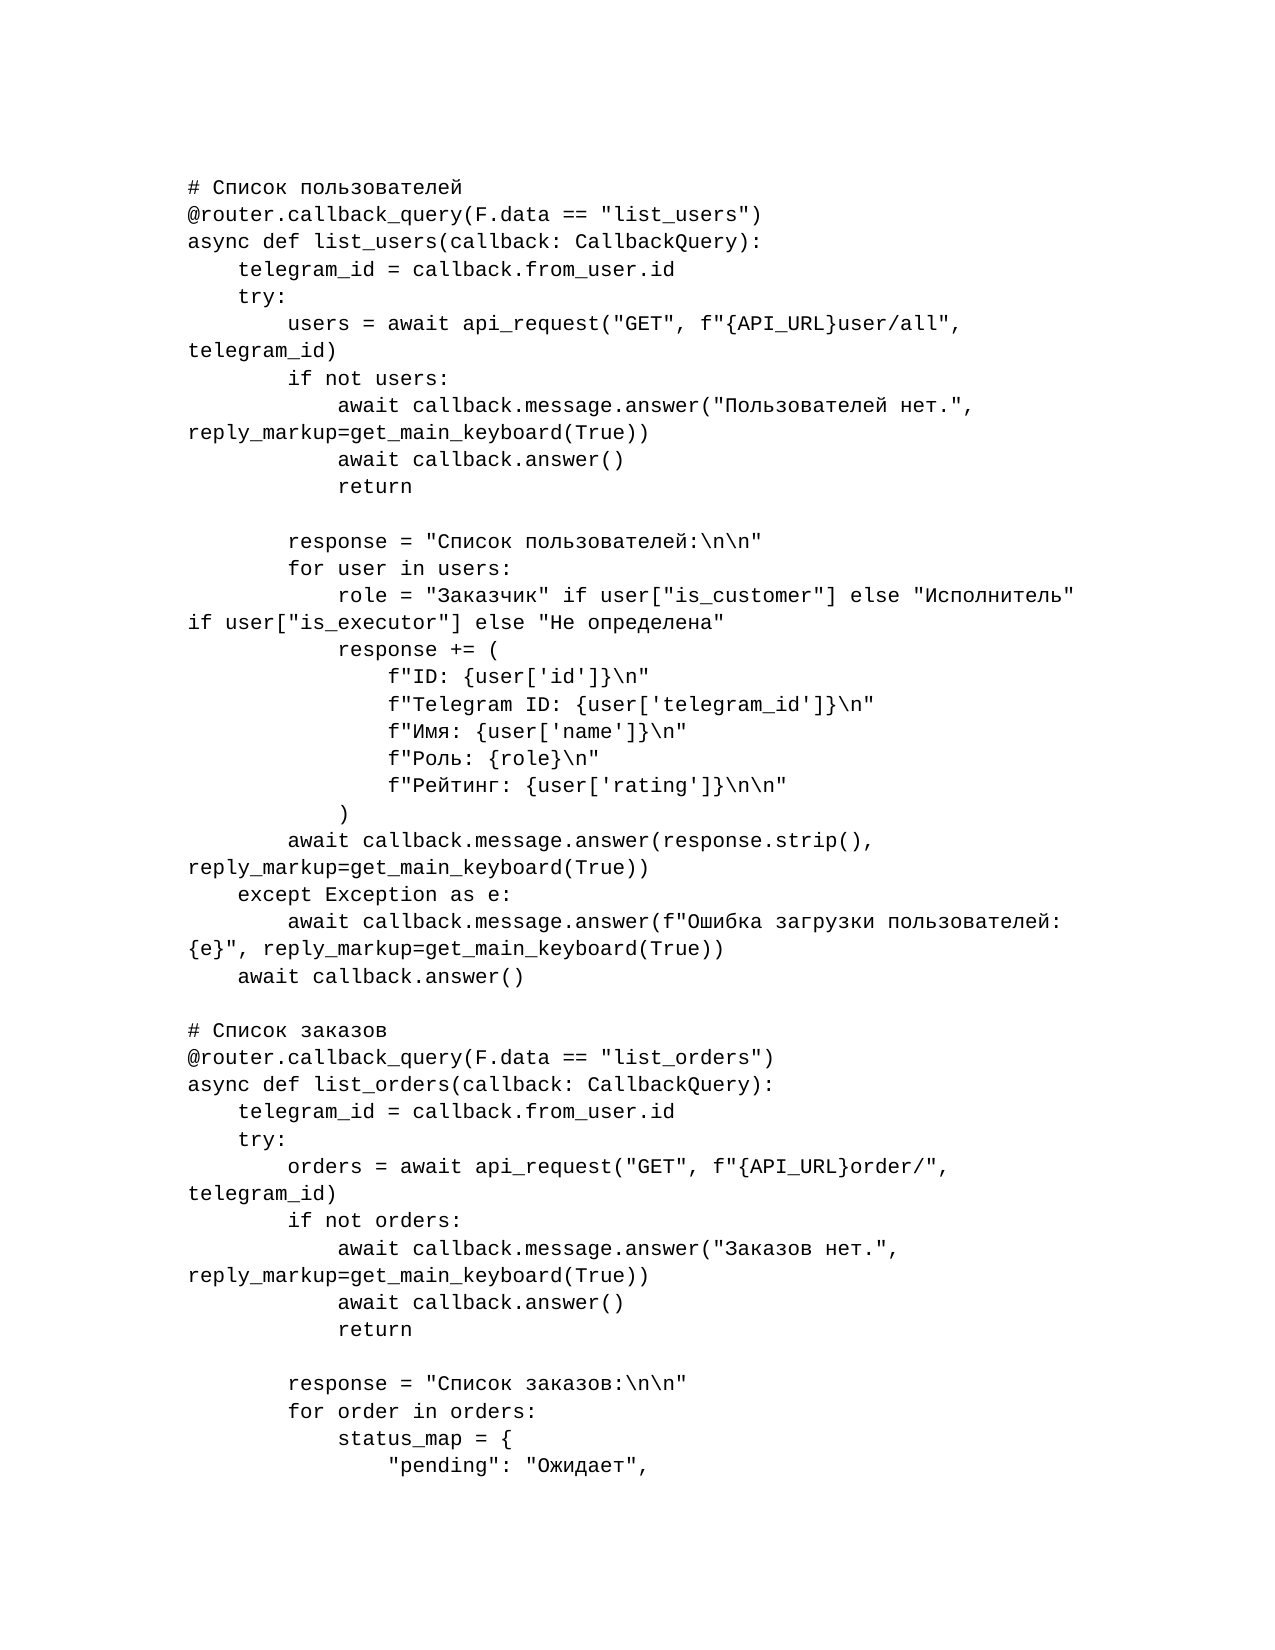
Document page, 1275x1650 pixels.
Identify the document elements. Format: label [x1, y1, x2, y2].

text [187, 150, 1087, 1479]
